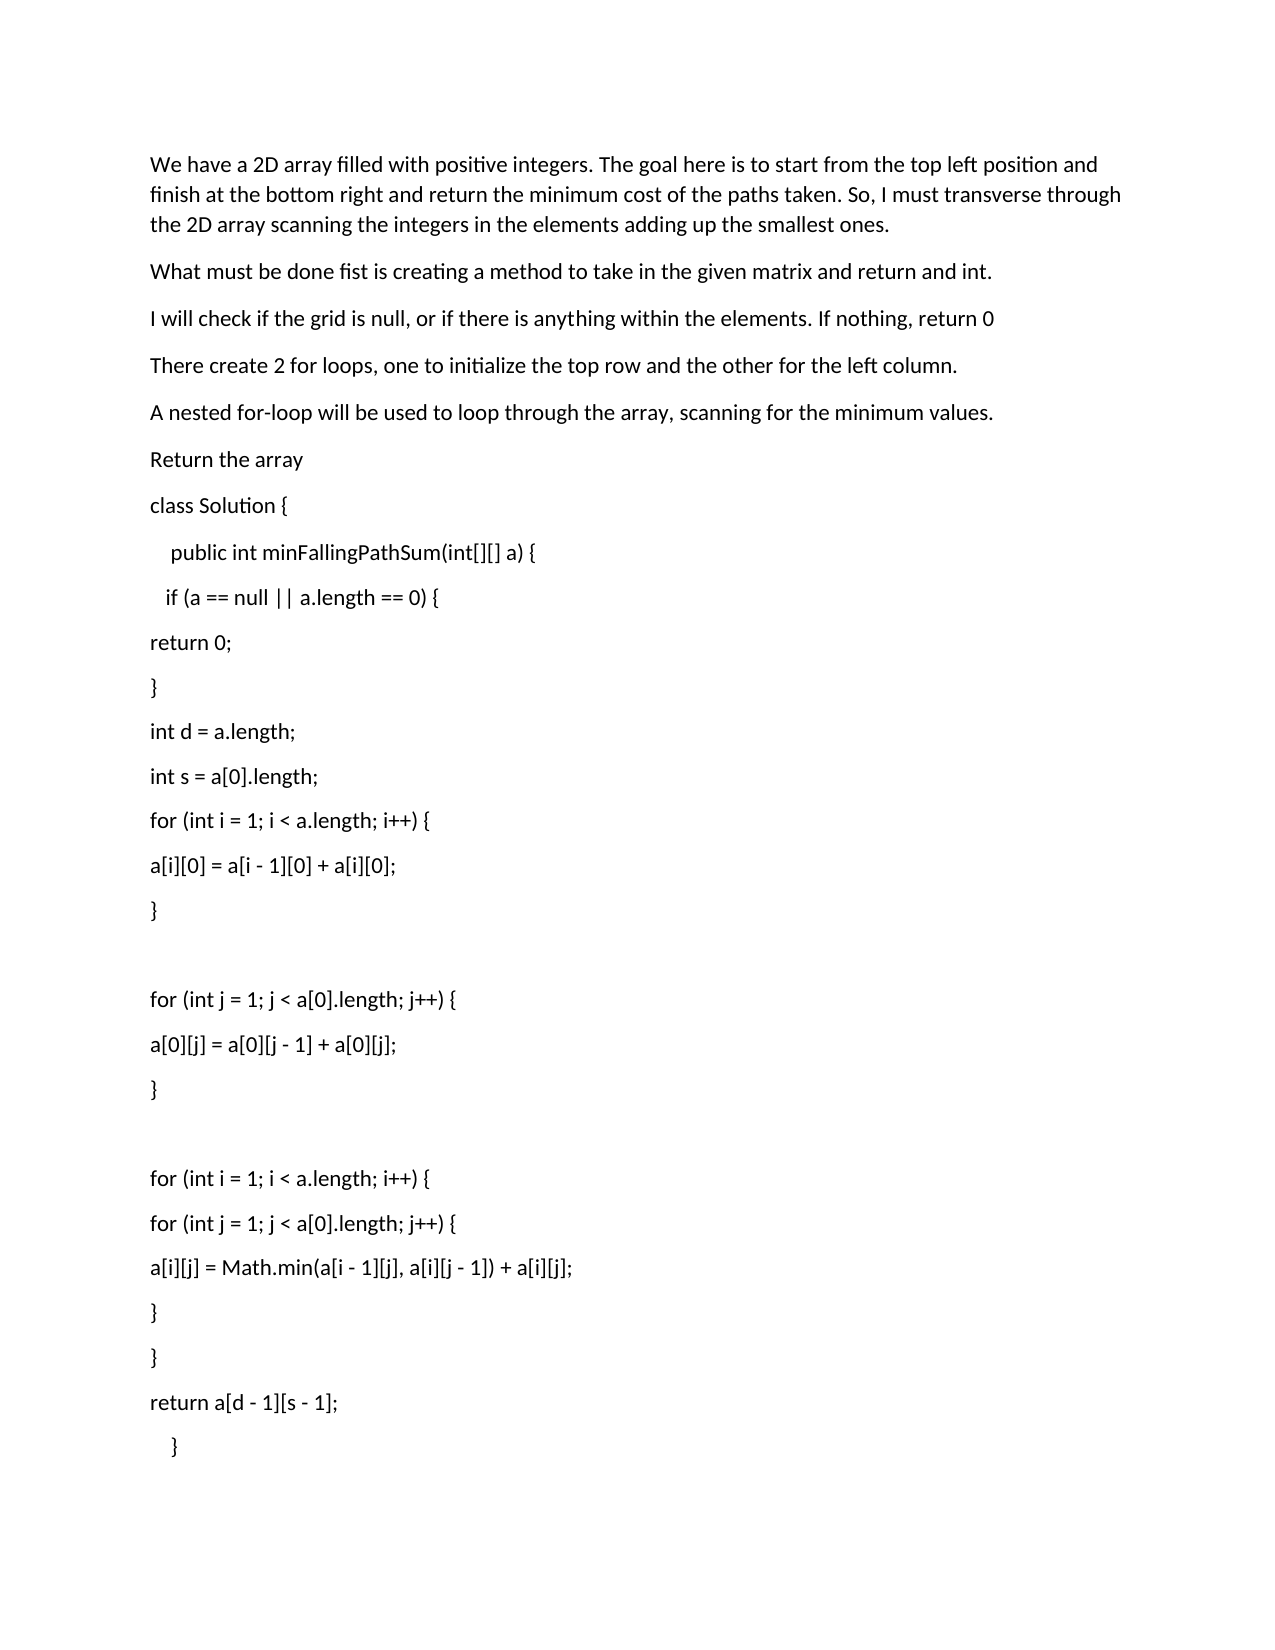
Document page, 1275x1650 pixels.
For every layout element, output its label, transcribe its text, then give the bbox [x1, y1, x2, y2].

text We have a 2D array filled with positive integers. The goal here is to start from the top left position and finish at the bottom right and return the minimum cost of the paths taken. So, I must transverse through the 2D array scanning the integers in the elements adding up the smallest ones. [150, 150, 1125, 238]
text } [150, 1432, 1125, 1460]
text int d = a.length; [150, 717, 1125, 745]
text class Solution { [150, 492, 1125, 520]
text } [150, 673, 1125, 701]
text for (int j = 1; j < a[0].length; j++) { [150, 1209, 1125, 1237]
text int s = a[0].length; [150, 762, 1125, 790]
text return 0; [150, 628, 1125, 656]
text a[i][j] = Math.min(a[i - 1][j], a[i][j - 1]) + a[i][j]; [150, 1253, 1125, 1282]
text public int minFallingPathSum(int[][] a) { [150, 538, 1125, 567]
text There create 2 for loops, one to initialize the top row and the other for the left column. [150, 351, 1125, 379]
text A nested for-loop will be used to loop through the array, scanning for the minimum values. [150, 398, 1125, 426]
text if (a == null || a.length == 0) { [150, 583, 1125, 611]
text for (int j = 1; j < a[0].length; j++) { [150, 985, 1125, 1013]
text return a[d - 1][s - 1]; [150, 1388, 1125, 1416]
text What must be done fist is creating a method to take in the given matrix and return and int. [150, 257, 1125, 285]
text I will check if the grid is null, or if there is anything within the elements. If nothing, return 0 [150, 304, 1125, 332]
text } [150, 1075, 1125, 1103]
text for (int i = 1; i < a.length; i++) { [150, 1164, 1125, 1192]
text a[0][j] = a[0][j - 1] + a[0][j]; [150, 1030, 1125, 1058]
text Return the array [150, 445, 1125, 473]
text for (int i = 1; i < a.length; i++) { [150, 807, 1125, 835]
text } [150, 896, 1125, 924]
text a[i][0] = a[i - 1][0] + a[i][0]; [150, 851, 1125, 879]
text } [150, 1298, 1125, 1326]
text } [150, 1343, 1125, 1371]
